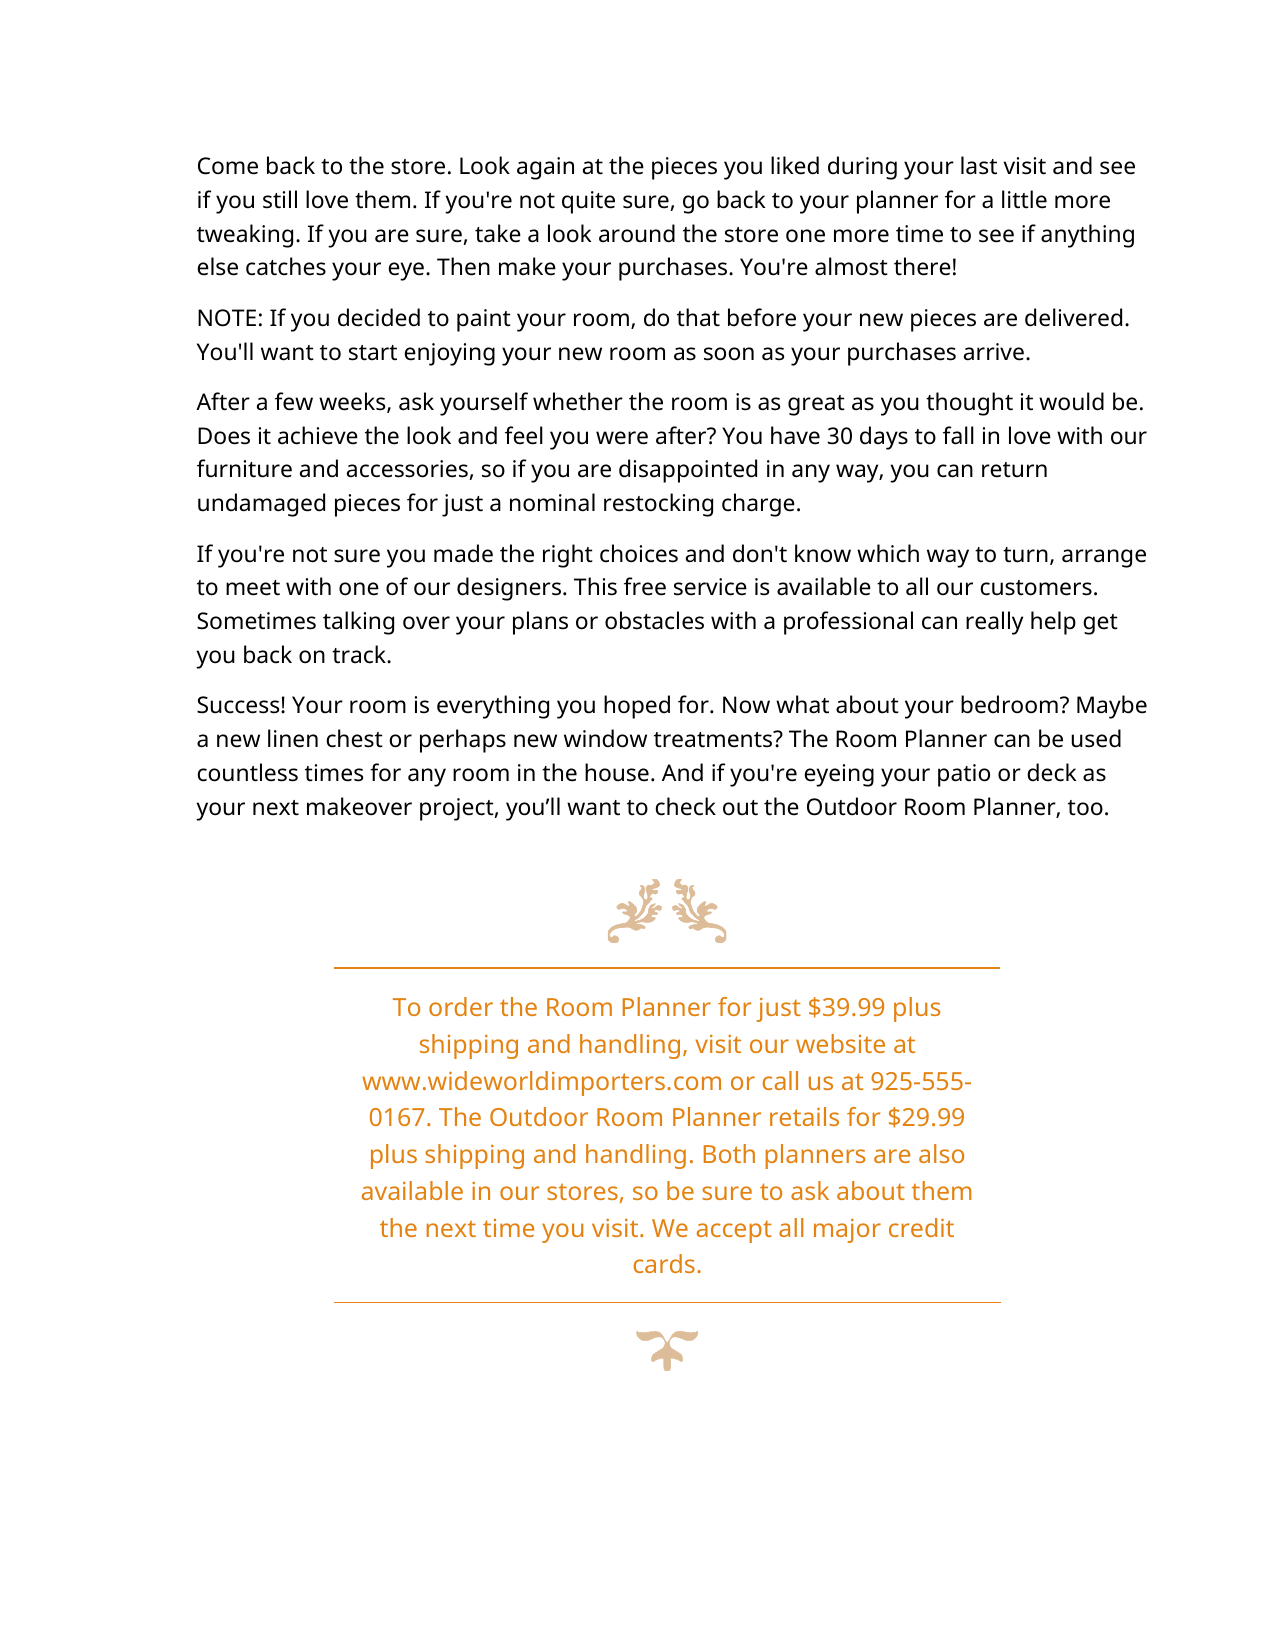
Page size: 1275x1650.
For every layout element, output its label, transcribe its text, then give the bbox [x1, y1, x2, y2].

text NOTE: If you decided to paint your room, do that before your new pieces are delivered. You'll want to start enjoying your new room as soon as your purchases arrive. [196, 302, 1153, 367]
text After a few weeks, ask yourself whether the room is as great as you thought it would be. Does it achieve the look and feel you were after? You have 30 days to fall in love with our furniture and accessories, so if you are disappointed in any way, you can return undamaged pieces for just a nominal restocking charge. [196, 386, 1153, 518]
text If you're not sure you made the right choices and don't know which way to turn, arrange to meet with one of our designers. This free service is available to all our customers. Sometimes talking over your plans or obstacles with a professional can really help get you back on track. [196, 537, 1153, 670]
text Success! Your room is everything you hoped for. Now what about your bedroom? Maybe a new linen chest or perhaps new window treatments? The Room Planner can be used countless times for any room in the house. And if you're eyeing your patio or deck as your next makeover project, you’ll want to check out the Outdoor Room Planner, too. [196, 689, 1153, 822]
text Come back to the store. Look again at the pieces you liked during your last visit and see if you still love them. If you're not quite sure, go back to your planner for a little more tweaking. If you are sure, take a look around the store one more time to see if anything else catches your eye. Then make your purchases. You're almost there! [196, 150, 1153, 282]
